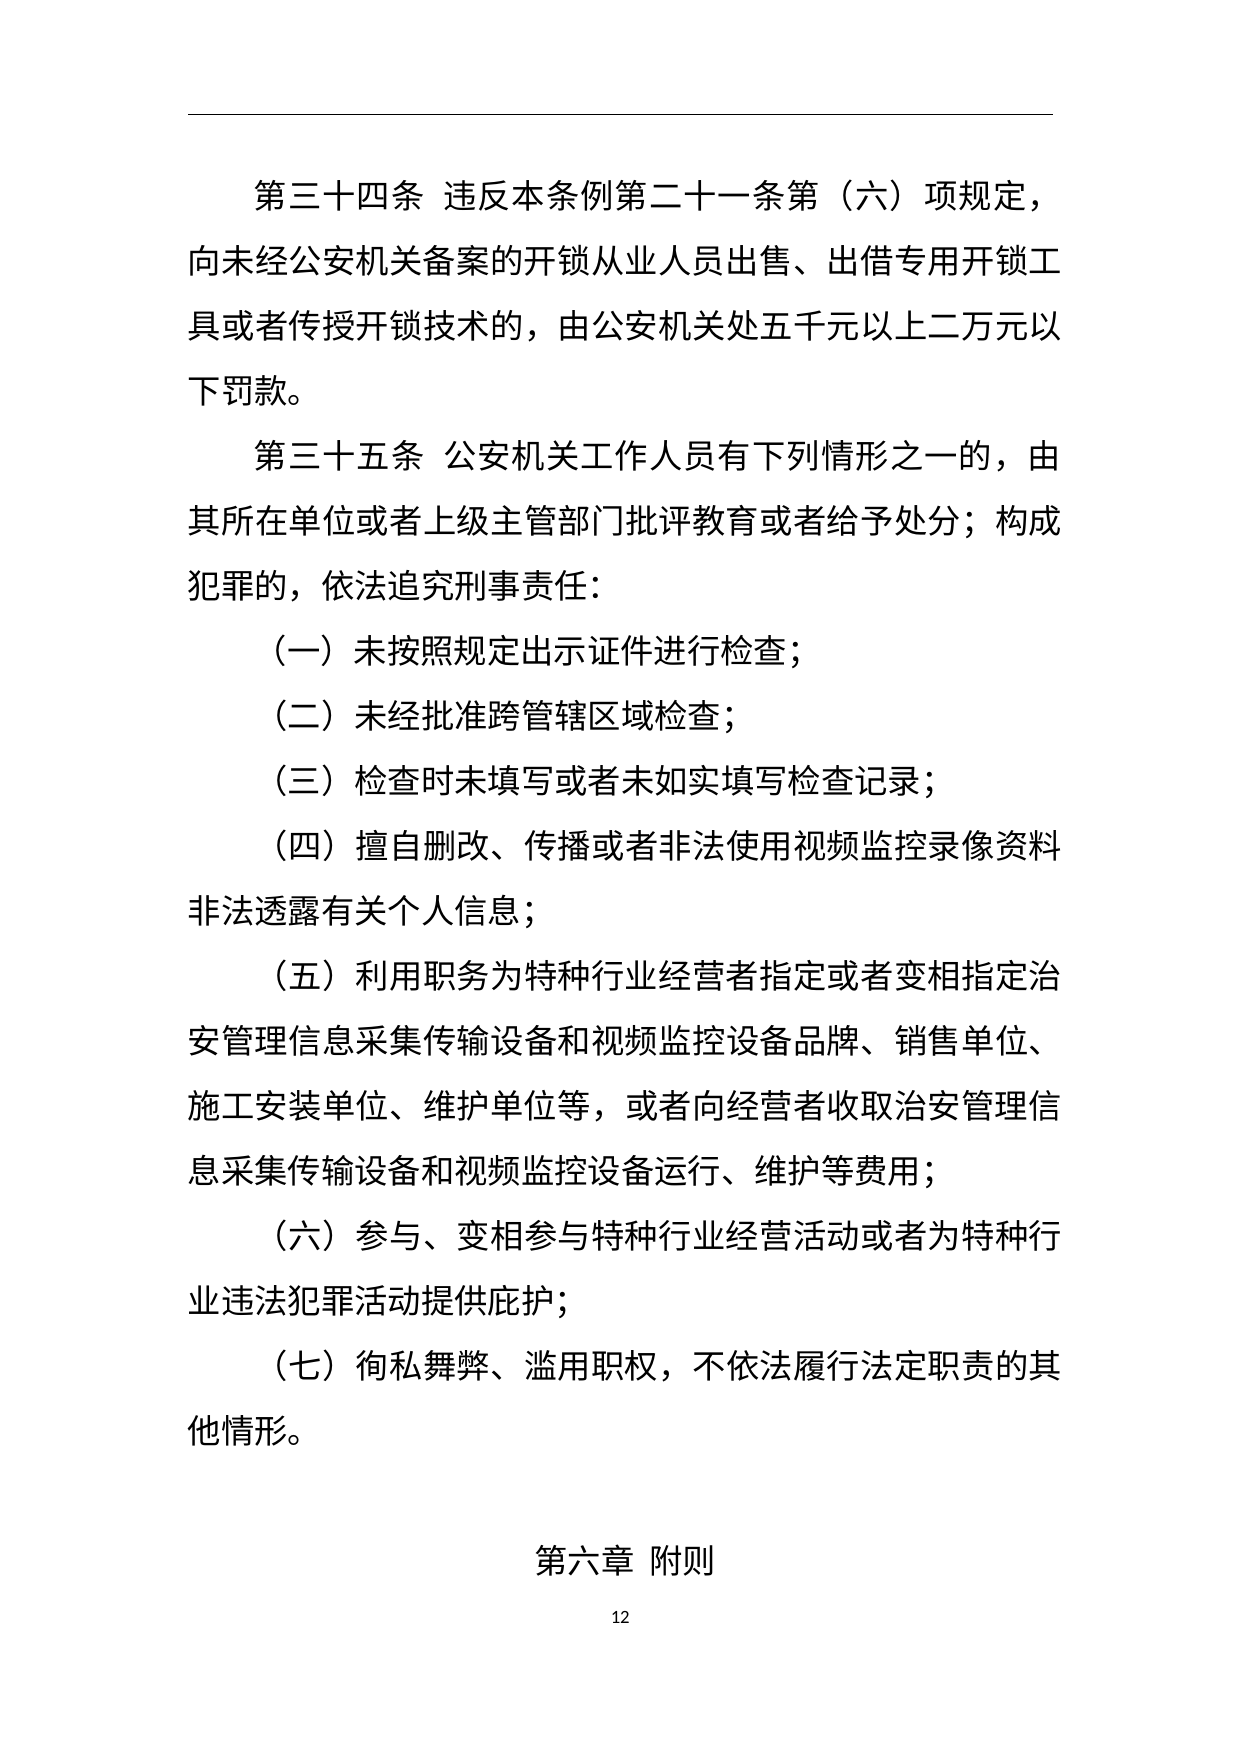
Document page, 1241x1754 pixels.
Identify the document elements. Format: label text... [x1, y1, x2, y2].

text 第三十四条 违反本条例第二十一条第（六）项规定，向未经公安机关备案的开锁从业人员出售、出借专用开锁工具或者传授开锁技术的，由公安机关处五千元以上二万元以下罚款。 [187, 162, 1062, 422]
text 第六章 附则 [187, 1527, 1062, 1592]
text （二）未经批准跨管辖区域检查； [187, 682, 1062, 747]
text （一）未按照规定出示证件进行检查； [187, 617, 1062, 682]
text （四）擅自删改、传播或者非法使用视频监控录像资料，非法透露有关个人信息； [187, 812, 1062, 942]
text （六）参与、变相参与特种行业经营活动或者为特种行业违法犯罪活动提供庇护； [187, 1202, 1062, 1332]
text （三）检查时未填写或者未如实填写检查记录； [187, 747, 1062, 812]
text 第三十五条 公安机关工作人员有下列情形之一的，由其所在单位或者上级主管部门批评教育或者给予处分；构成犯罪的，依法追究刑事责任： [187, 422, 1062, 617]
text （七）徇私舞弊、滥用职权，不依法履行法定职责的其他情形。 [187, 1332, 1062, 1462]
text （五）利用职务为特种行业经营者指定或者变相指定治安管理信息采集传输设备和视频监控设备品牌、销售单位、施工安装单位、维护单位等，或者向经营者收取治安管理信息采集传输设备和视频监控设备运行、维护等费用； [187, 942, 1062, 1202]
